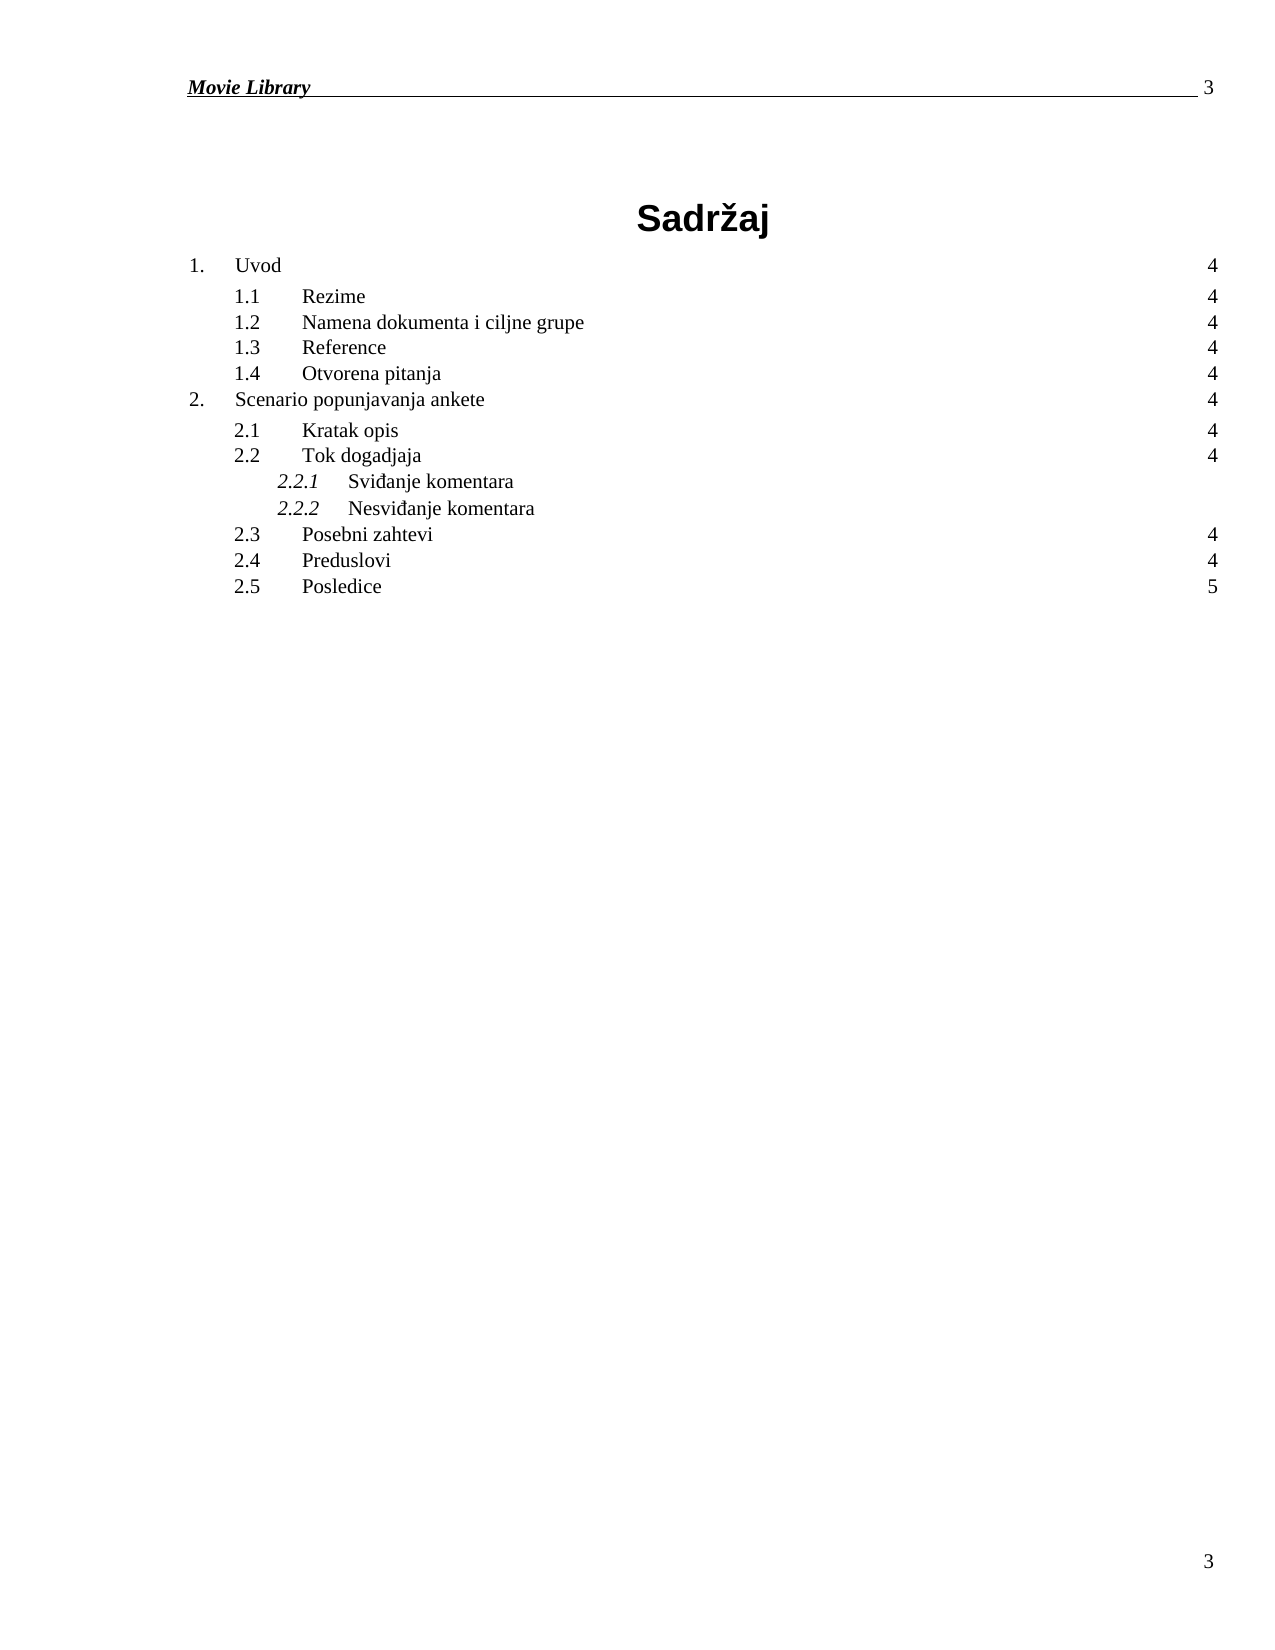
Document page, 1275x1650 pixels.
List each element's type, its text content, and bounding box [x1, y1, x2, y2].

text Sadržaj [187, 196, 1219, 239]
